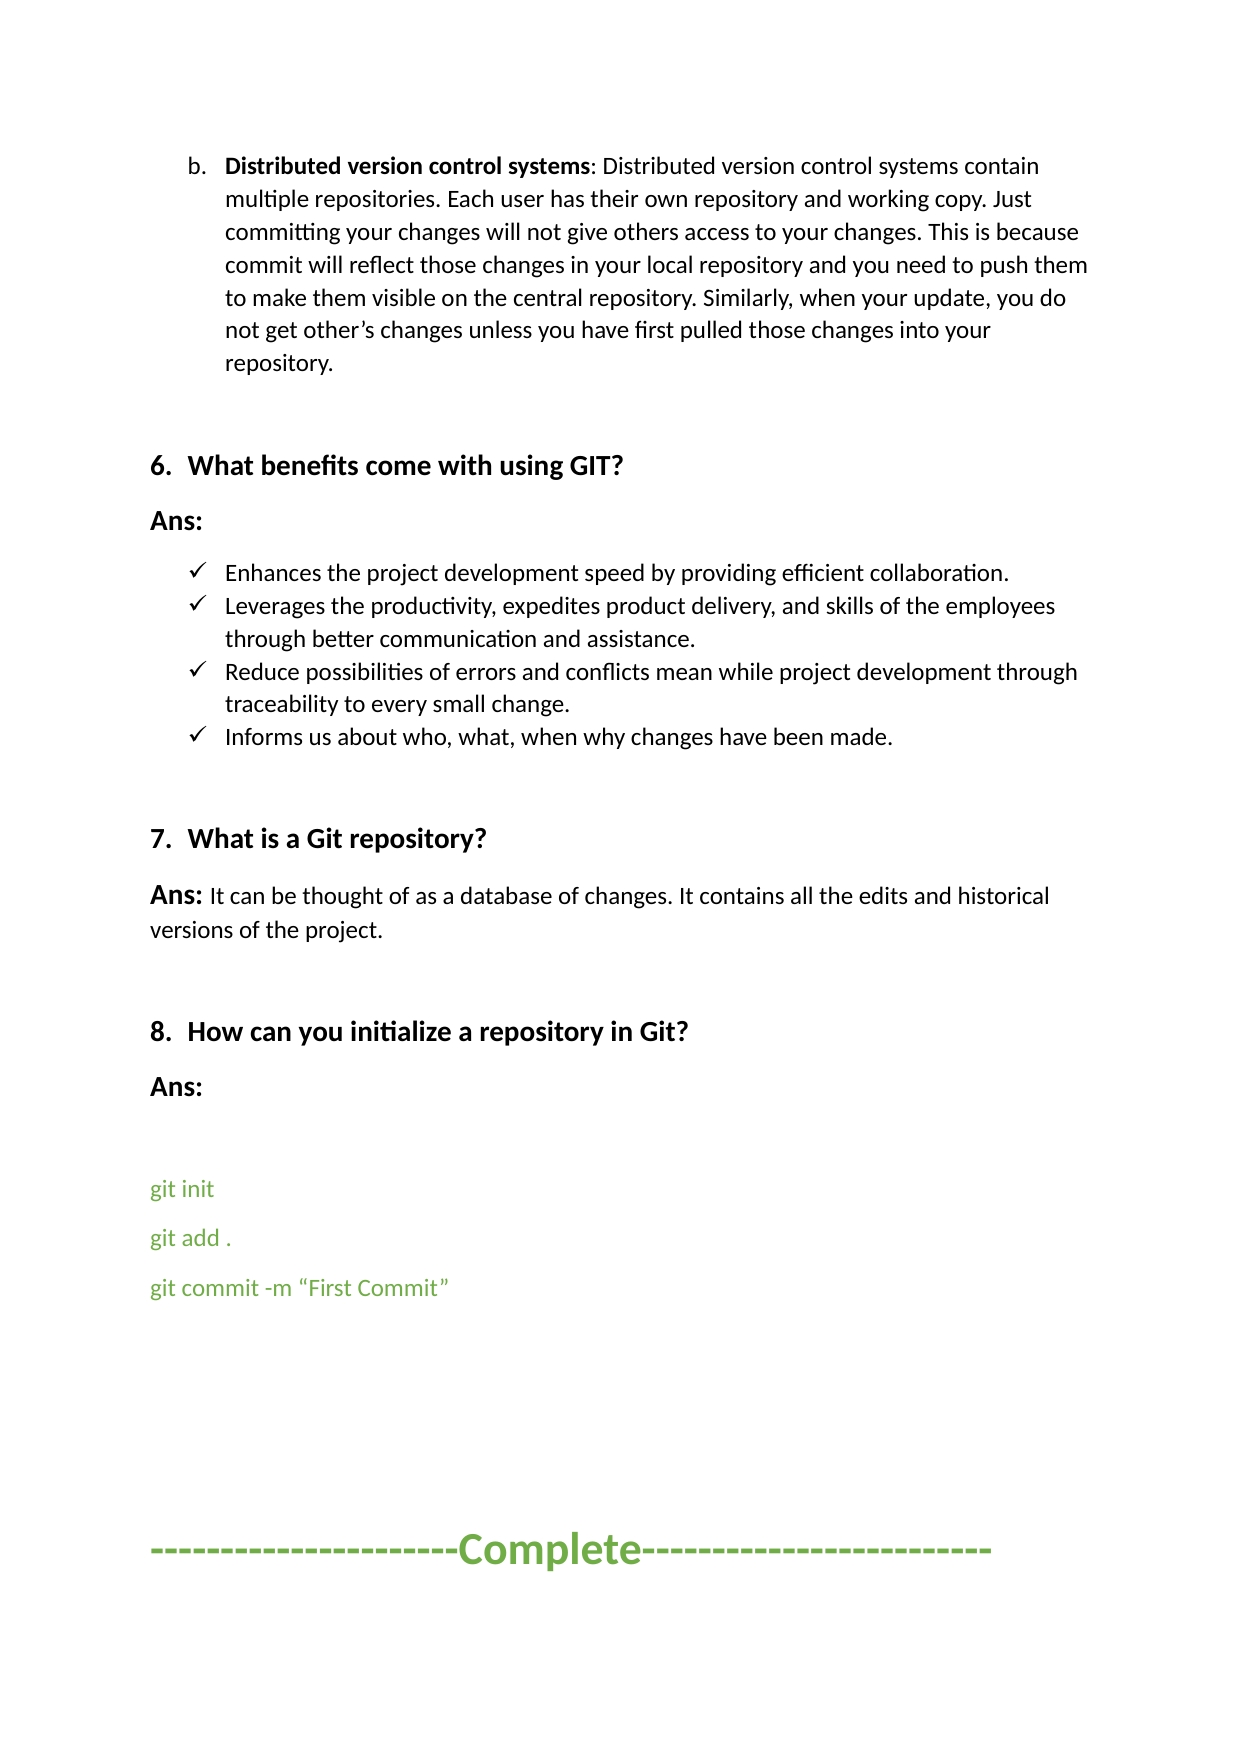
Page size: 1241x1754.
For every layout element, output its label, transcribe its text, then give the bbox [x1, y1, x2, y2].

text git add . [150, 1222, 1090, 1253]
list Enhances the project development speed by providing efficient collaboration. [187, 557, 1090, 587]
text git commit -m “First Commit” [150, 1272, 1090, 1302]
list What is a Git repository? [150, 821, 1090, 856]
list Informs us about who, what, when why changes have been made. [187, 721, 1090, 752]
text Ans: [150, 1068, 1090, 1104]
text Ans: [150, 502, 1090, 537]
text ----------------------Complete------------------------- [150, 1520, 1090, 1576]
list Distributed version control systems: Distributed version control systems contain multiple repositories. Each user has their own repository and working copy. Just committing your changes will not give others access to your changes. This is because commit will reflect those changes in your local repository and you need to push them to make them visible on the central repository. Similarly, when your update, you do not get other’s changes unless you have first pulled those changes into your repository. [187, 150, 1090, 378]
text git init [150, 1173, 1090, 1203]
list Leverages the productivity, expedites product delivery, and skills of the employees through better communication and assistance. [187, 590, 1090, 653]
text Ans: It can be thought of as a database of changes. It contains all the edits and historical versions of the project. [150, 876, 1090, 944]
list How can you initialize a repository in Git? [150, 1013, 1090, 1048]
list What benefits come with using GIT? [150, 447, 1090, 482]
list Reduce possibilities of errors and conflicts mean while project development through traceability to every small change. [187, 656, 1090, 719]
